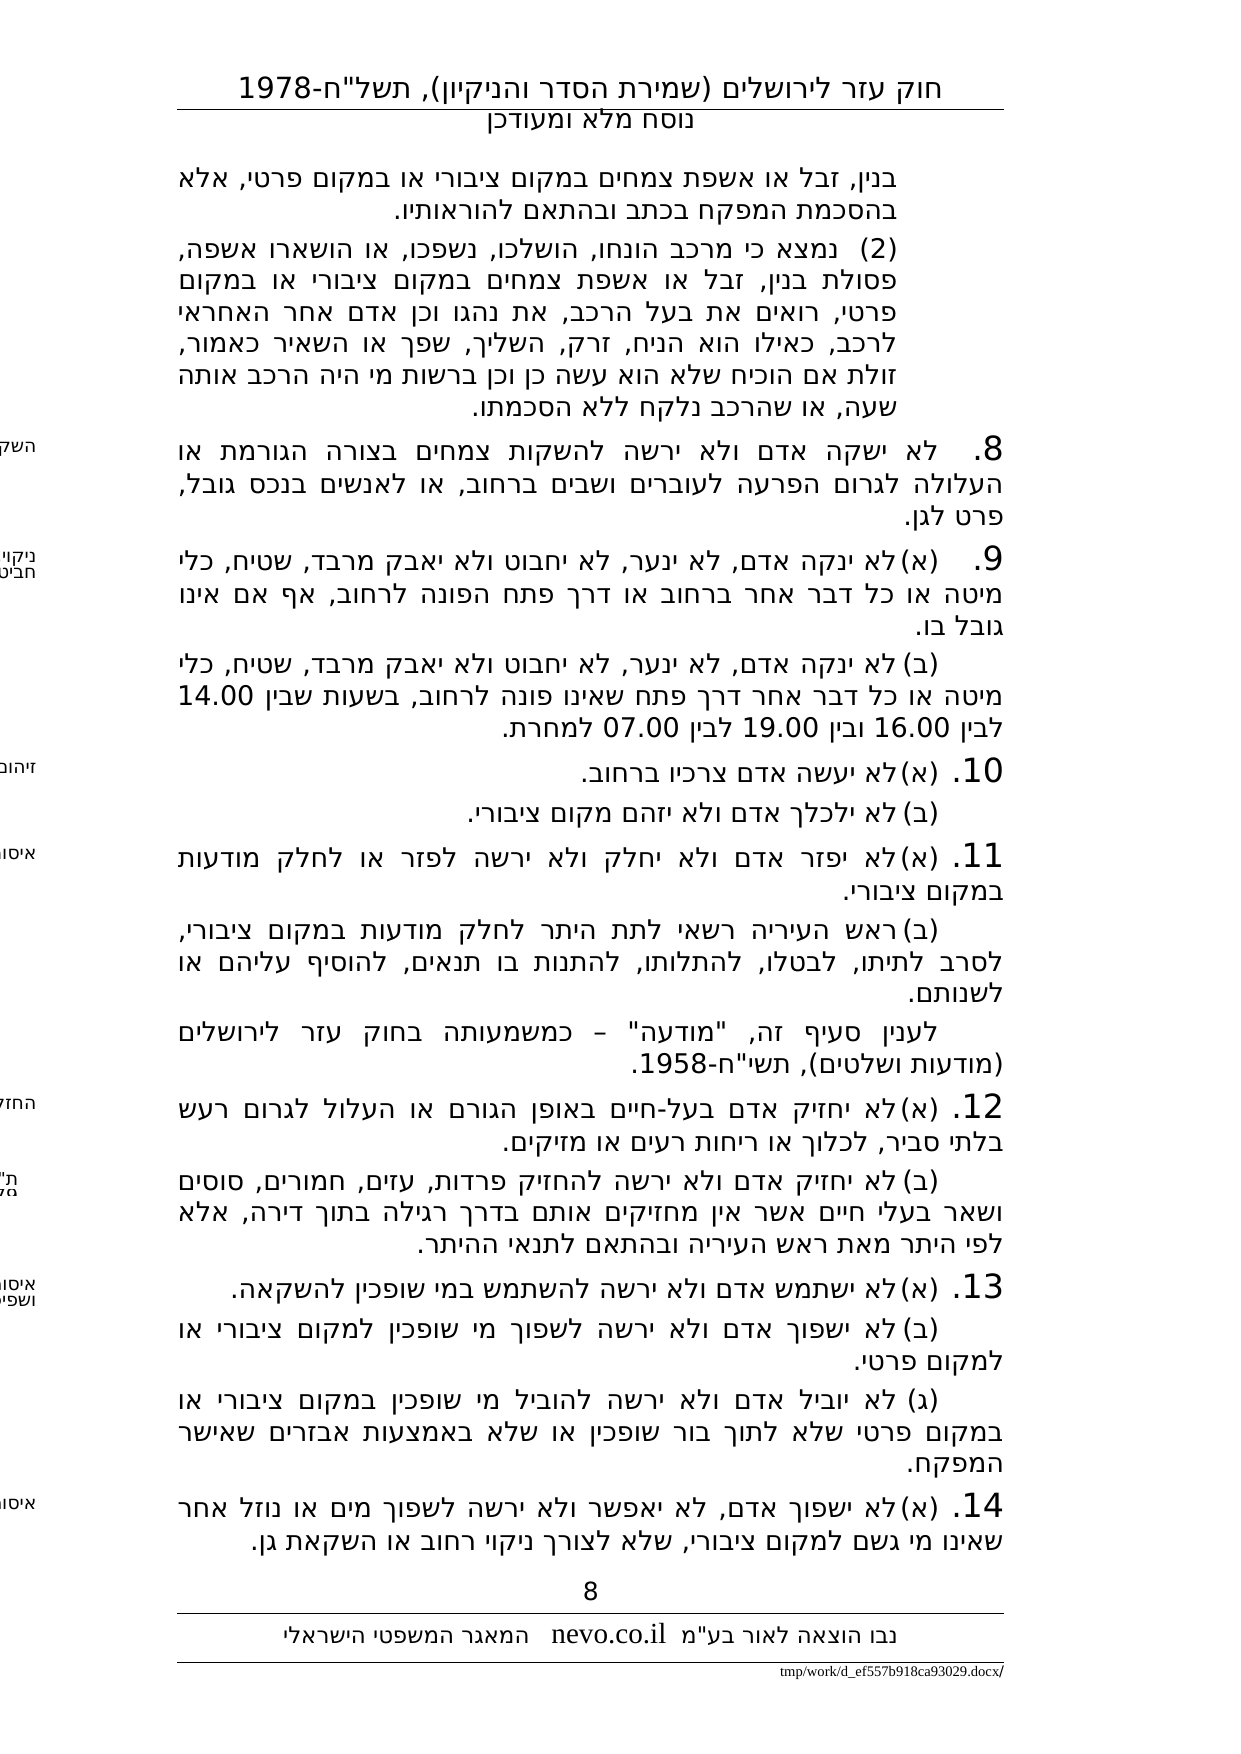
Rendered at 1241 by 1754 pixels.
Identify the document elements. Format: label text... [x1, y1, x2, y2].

text 8. לא ישקה אדם ולא ירשה להשקות צמחים בצורה הגורמת או העלולה לגרום הפרעה לעוברים ושבים ברחוב, או לאנשים בנכס גובל, פרט לגן. [177, 430, 1004, 532]
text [177, 162, 936, 226]
text 10. (א) לא יעשה אדם צרכיו ברחוב. [177, 751, 1004, 790]
text 11. (א) לא יפזר אדם ולא יחלק ולא ירשה לפזר או לחלק מודעות במקום ציבורי. [177, 836, 1004, 907]
text (ג) לא יוביל אדם ולא ירשה להוביל מי שופכין במקום ציבורי או במקום פרטי שלא לתוך בור שופכין או שלא באמצעות אבזרים שאישר המפקח. [177, 1384, 1004, 1479]
text 9. (א) לא ינקה אדם, לא ינער, לא יחבוט ולא יאבק מרבד, שטיח, כלי מיטה או כל דבר אחר ברחוב או דרך פתח הפונה לרחוב, אף אם אינו גובל בו. [177, 539, 1004, 641]
text לענין סעיף זה, "מודעה" – כמשמעותה בחוק עזר לירושלים (מודעות ושלטים), תשי"ח-1958. [177, 1017, 1004, 1080]
text 12. (א) לא יחזיק אדם בעל-חיים באופן הגורם או העלול לגרום רעש בלתי סביר, לכלוך או ריחות רעים או מזיקים. [177, 1087, 1004, 1158]
text (2) נמצא כי מרכב הונחו, הושלכו, נשפכו, או הושארו אשפה, פסולת בנין, זבל או אשפת צמחים במקום ציבורי או במקום פרטי, רואים את בעל הרכב, את נהגו וכן אדם אחר האחראי לרכב, כאילו הוא הניח, זרק, השליך, שפך או השאיר כאמור, זולת אם הוכיח שלא הוא עשה כן וכן ברשות מי היה הרכב אותה שעה, או שהרכב נלקח ללא הסכמתו. [177, 233, 898, 422]
text (ב) לא ילכלך אדם ולא יזהם מקום ציבורי. [177, 797, 1004, 829]
text (ב) לא ינקה אדם, לא ינער, לא יחבוט ולא יאבק מרבד, שטיח, כלי מיטה או כל דבר אחר דרך פתח שאינו פונה לרחוב, בשעות שבין 14.00 לבין 16.00 ובין 19.00 לבין 07.00 למחרת. [177, 649, 1004, 743]
text (ב) לא ישפוך אדם ולא ירשה לשפוך מי שופכין למקום ציבורי או למקום פרטי. [177, 1314, 1004, 1377]
text 14. (א) לא ישפוך אדם, לא יאפשר ולא ירשה לשפוך מים או נוזל אחר שאינו מי גשם למקום ציבורי, שלא לצורך ניקוי רחוב או השקאת גן. [177, 1486, 1004, 1557]
text (ב) לא יחזיק אדם ולא ירשה להחזיק פרדות, עזים, חמורים, סוסים ושאר בעלי חיים אשר אין מחזיקים אותם בדרך רגילה בתוך דירה, אלא לפי היתר מאת ראש העיריה ובהתאם לתנאי ההיתר. [177, 1165, 1004, 1260]
text 13. (א) לא ישתמש אדם ולא ירשה להשתמש במי שופכין להשקאה. [177, 1267, 1004, 1306]
text (ב) ראש העיריה רשאי לתת היתר לחלק מודעות במקום ציבורי, לסרב לתיתו, לבטלו, להתלותו, להתנות בו תנאים, להוסיף עליהם או לשנותם. [177, 914, 1004, 1009]
